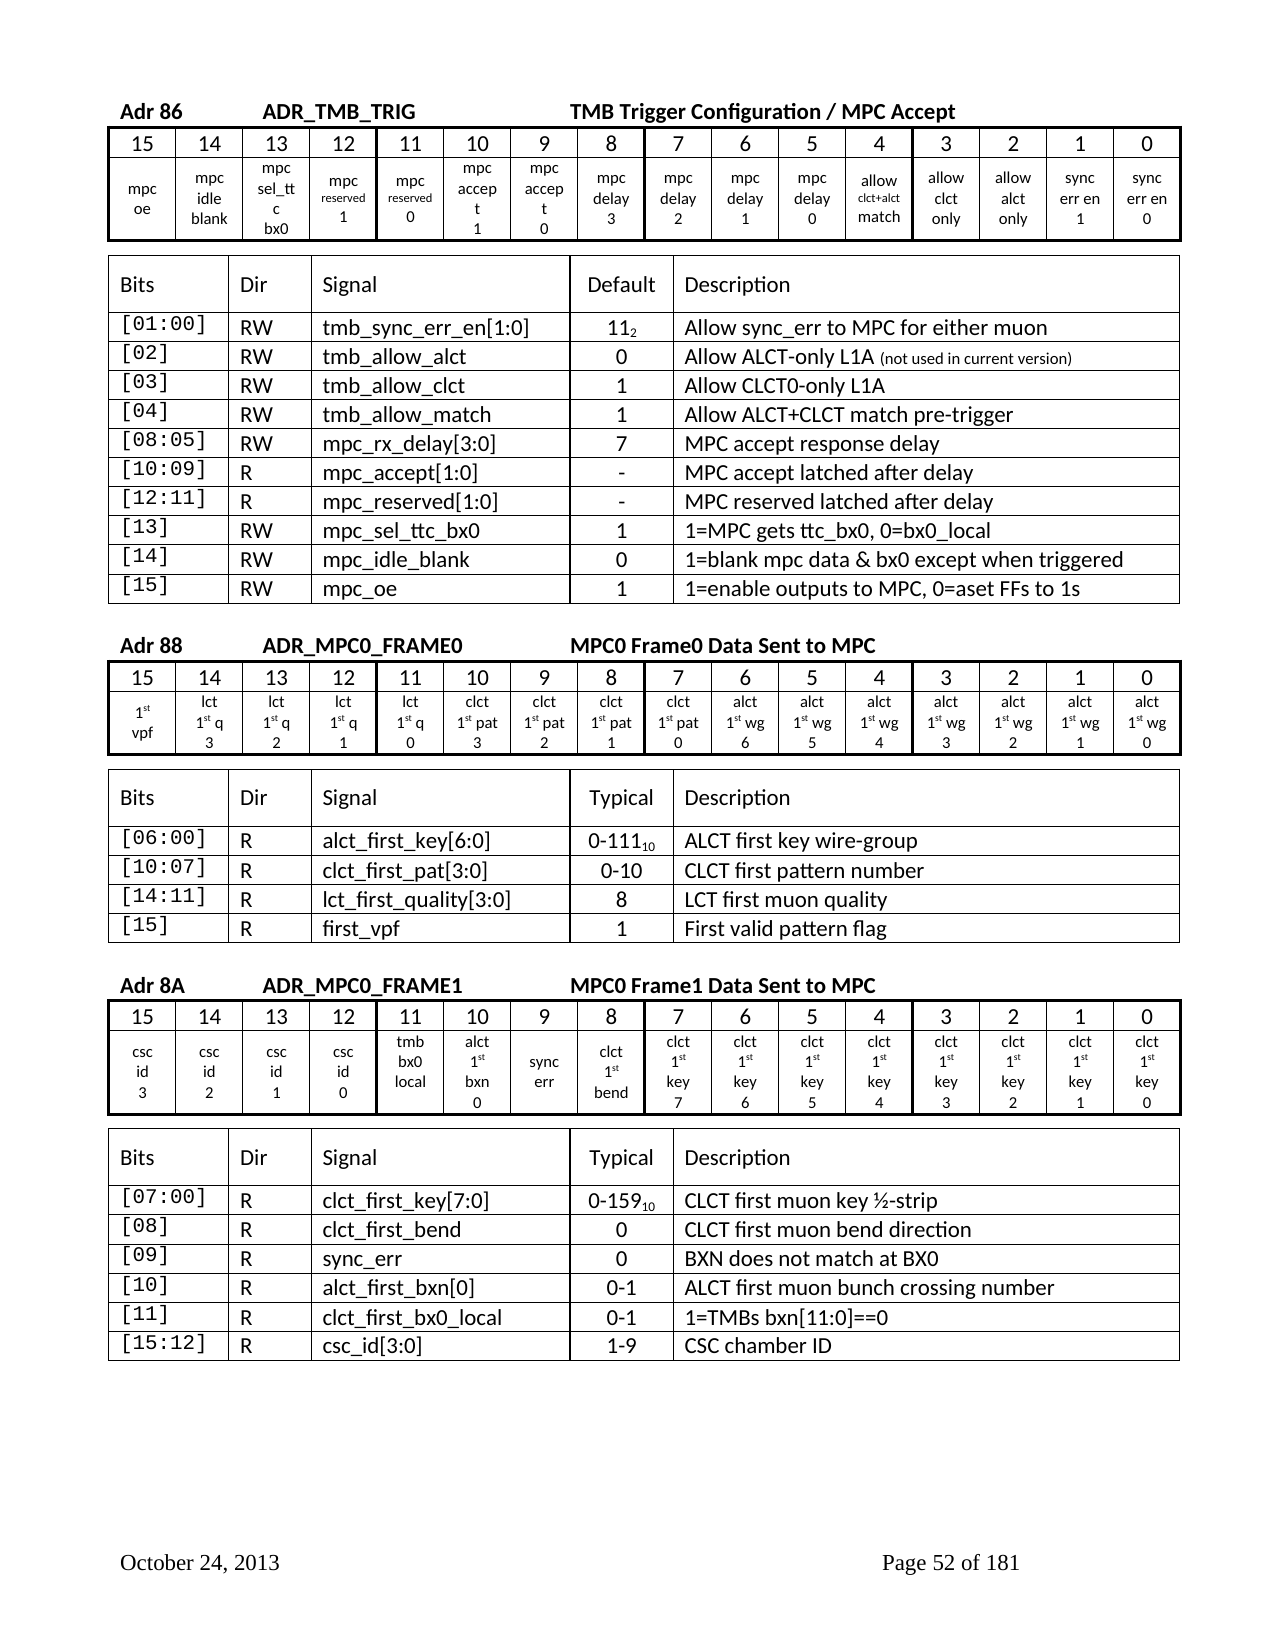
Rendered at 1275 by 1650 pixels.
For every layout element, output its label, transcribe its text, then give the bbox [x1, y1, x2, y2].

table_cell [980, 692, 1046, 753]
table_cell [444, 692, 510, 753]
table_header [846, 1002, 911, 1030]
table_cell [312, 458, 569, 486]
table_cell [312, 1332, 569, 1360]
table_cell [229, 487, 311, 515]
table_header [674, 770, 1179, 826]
subtitle Adr 86 ADR_TMB_TRIG TMB Trigger Configuration / MPC Accept [120, 97, 1185, 126]
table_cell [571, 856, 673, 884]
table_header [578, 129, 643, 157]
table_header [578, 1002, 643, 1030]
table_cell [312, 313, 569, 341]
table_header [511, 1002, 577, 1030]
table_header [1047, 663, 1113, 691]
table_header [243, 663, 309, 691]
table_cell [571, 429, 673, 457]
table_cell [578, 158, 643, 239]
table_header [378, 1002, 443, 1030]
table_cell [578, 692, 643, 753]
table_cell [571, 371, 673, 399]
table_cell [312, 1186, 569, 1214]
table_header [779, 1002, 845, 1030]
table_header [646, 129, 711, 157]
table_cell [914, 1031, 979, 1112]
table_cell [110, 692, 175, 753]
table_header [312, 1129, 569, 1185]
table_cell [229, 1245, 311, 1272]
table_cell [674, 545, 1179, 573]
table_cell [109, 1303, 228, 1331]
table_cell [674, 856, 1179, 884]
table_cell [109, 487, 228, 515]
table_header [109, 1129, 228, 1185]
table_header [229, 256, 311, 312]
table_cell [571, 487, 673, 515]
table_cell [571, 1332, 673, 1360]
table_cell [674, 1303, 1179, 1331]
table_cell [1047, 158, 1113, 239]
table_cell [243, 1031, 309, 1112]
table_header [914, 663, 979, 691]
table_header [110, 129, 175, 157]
subtitle Adr 8A ADR_MPC0_FRAME1 MPC0 Frame1 Data Sent to MPC [120, 971, 1185, 999]
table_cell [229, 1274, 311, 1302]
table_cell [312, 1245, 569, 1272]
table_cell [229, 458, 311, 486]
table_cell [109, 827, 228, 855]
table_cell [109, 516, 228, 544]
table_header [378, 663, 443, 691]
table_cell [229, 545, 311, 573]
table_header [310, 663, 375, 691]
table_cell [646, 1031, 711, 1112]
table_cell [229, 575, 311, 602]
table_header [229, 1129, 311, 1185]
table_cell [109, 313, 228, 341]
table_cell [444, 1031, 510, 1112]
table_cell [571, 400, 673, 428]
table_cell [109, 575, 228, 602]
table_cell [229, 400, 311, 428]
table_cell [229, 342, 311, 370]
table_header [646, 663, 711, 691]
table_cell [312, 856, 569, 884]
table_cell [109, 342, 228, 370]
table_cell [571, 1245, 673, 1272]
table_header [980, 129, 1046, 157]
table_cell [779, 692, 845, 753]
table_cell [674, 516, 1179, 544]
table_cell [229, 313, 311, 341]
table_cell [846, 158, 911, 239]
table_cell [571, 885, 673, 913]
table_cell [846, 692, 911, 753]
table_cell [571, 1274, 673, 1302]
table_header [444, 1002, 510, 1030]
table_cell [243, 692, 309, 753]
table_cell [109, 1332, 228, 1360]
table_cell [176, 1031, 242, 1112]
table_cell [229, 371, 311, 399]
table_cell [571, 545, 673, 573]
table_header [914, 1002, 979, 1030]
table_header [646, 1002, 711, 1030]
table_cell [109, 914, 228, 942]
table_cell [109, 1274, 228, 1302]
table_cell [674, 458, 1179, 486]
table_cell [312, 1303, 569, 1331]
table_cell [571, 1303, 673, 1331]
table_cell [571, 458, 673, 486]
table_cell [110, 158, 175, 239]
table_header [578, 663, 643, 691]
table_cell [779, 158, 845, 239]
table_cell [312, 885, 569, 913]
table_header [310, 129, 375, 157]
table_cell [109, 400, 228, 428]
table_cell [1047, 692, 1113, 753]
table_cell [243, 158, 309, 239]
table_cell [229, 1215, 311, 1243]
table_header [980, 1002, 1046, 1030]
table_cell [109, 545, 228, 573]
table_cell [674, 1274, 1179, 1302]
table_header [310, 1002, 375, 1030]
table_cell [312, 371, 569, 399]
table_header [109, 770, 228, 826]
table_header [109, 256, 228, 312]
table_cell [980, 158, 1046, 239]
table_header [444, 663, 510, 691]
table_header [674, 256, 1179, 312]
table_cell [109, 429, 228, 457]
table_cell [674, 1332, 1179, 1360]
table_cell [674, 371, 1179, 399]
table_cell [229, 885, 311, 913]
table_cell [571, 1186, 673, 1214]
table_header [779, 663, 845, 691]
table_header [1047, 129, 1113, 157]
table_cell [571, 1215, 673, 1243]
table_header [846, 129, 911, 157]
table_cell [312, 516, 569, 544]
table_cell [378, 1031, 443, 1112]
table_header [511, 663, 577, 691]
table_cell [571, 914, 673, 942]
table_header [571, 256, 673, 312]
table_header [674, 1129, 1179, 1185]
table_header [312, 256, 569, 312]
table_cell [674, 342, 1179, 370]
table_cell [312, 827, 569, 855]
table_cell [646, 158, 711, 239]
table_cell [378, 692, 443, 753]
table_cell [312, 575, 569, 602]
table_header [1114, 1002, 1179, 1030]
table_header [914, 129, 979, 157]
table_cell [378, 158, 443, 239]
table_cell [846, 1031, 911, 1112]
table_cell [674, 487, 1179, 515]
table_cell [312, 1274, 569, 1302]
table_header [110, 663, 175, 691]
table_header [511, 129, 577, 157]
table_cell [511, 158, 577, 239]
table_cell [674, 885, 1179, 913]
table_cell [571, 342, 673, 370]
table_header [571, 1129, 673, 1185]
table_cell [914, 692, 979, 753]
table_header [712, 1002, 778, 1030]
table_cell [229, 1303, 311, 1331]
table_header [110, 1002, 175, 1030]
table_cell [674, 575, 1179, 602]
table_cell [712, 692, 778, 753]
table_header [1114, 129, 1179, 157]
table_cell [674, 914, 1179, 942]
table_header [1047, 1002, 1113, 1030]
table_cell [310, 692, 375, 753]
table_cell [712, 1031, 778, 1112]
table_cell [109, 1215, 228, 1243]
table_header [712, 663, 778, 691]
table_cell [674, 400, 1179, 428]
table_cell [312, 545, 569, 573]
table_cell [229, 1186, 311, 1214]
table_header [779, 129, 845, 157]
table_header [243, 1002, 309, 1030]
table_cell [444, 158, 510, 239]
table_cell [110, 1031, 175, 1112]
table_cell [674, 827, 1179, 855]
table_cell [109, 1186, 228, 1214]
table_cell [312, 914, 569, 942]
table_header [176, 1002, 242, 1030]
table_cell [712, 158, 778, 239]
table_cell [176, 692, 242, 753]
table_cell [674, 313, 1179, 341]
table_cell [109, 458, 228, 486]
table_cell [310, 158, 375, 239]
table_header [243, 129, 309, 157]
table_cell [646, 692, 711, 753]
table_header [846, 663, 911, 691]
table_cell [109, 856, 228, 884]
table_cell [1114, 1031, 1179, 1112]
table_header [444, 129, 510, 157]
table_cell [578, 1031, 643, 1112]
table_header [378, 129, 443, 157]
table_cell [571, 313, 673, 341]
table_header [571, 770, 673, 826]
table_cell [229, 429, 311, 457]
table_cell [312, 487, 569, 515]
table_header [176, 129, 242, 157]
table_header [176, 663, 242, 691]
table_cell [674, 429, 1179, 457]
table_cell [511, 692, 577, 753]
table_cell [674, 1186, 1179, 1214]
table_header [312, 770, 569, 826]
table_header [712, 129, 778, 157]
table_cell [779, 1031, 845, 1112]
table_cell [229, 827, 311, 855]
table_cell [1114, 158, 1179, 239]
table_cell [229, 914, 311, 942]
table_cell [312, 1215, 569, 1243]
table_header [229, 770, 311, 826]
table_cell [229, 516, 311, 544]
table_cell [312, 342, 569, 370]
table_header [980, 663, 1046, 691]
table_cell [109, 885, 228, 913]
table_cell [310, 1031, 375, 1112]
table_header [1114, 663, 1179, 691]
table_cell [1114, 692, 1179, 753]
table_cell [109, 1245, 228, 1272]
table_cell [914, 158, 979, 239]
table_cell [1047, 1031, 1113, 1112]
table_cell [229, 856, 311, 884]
subtitle Adr 88 ADR_MPC0_FRAME0 MPC0 Frame0 Data Sent to MPC [120, 632, 1185, 659]
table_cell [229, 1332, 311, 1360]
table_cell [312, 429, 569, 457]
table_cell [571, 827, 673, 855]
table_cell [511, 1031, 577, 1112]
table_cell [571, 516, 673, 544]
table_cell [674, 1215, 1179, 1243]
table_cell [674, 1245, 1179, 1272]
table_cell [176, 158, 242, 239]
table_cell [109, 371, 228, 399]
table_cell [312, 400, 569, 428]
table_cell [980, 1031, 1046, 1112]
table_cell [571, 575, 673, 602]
